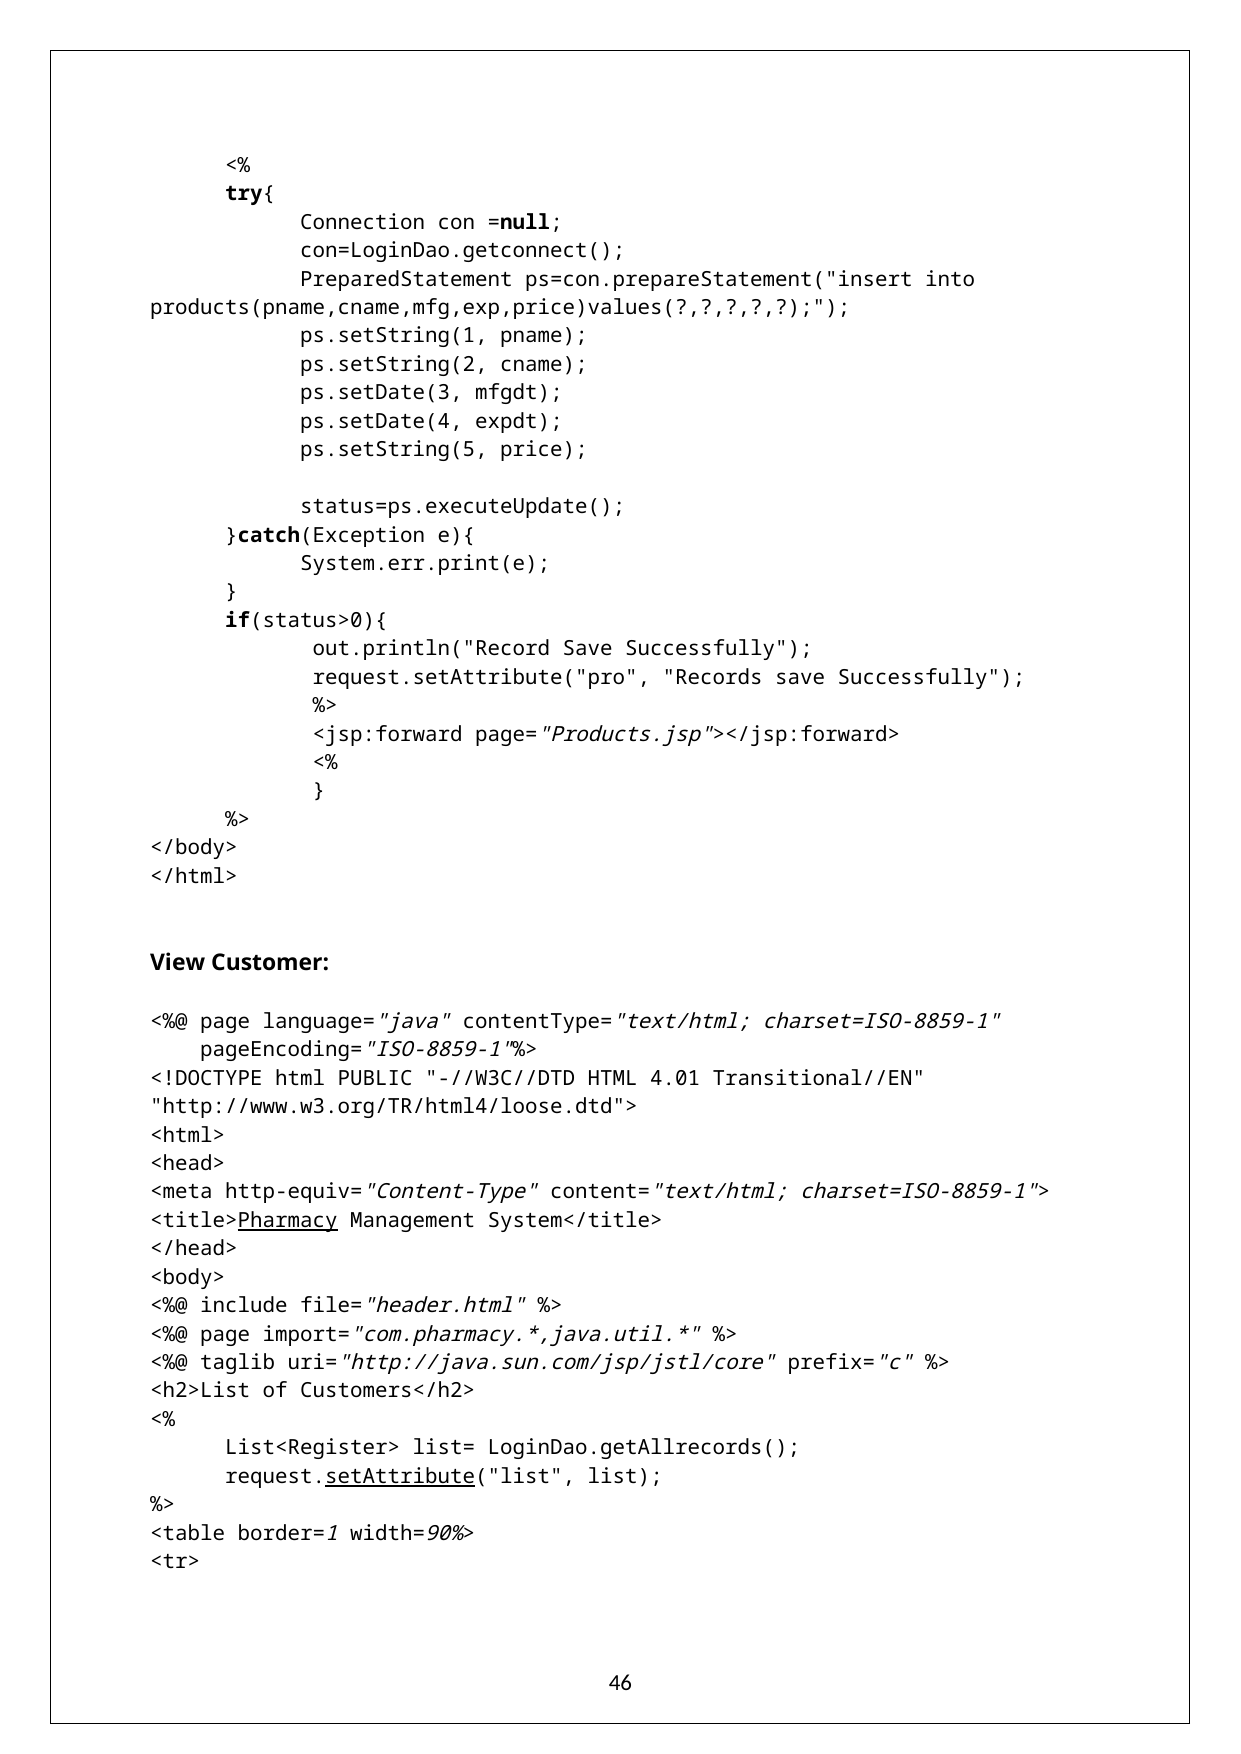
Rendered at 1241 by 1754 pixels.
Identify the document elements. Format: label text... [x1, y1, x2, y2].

text View Customer: [150, 946, 1090, 977]
text <jsp:forward page="Products.jsp"></jsp:forward> [150, 719, 1090, 747]
text } [150, 577, 1090, 605]
text }catch(Exception e){ [150, 520, 1090, 548]
text ps.setDate(4, expdt); [150, 406, 1090, 434]
text <body> [150, 1262, 1090, 1290]
text <h2>List of Customers</h2> [150, 1376, 1090, 1404]
text <%@ taglib uri="http://java.sun.com/jsp/jstl/core" prefix="c" %> [150, 1347, 1090, 1376]
text ps.setString(1, pname); [150, 321, 1090, 349]
text pageEncoding="ISO-8859-1"%> [150, 1034, 1090, 1063]
text } [150, 776, 1090, 804]
text <table border=1 width=90%> [150, 1518, 1090, 1546]
text <!DOCTYPE html PUBLIC "-//W3C//DTD HTML 4.01 Transitional//EN" "http://www.w3.org/TR/html4/loose.dtd"> [150, 1063, 1090, 1120]
text <tr> [150, 1546, 1090, 1575]
text <%@ include file="header.html" %> [150, 1290, 1090, 1319]
text <html> [150, 1120, 1090, 1148]
text <%@ page language="java" contentType="text/html; charset=ISO-8859-1" [150, 1006, 1090, 1034]
text <head> [150, 1148, 1090, 1177]
text try{ [150, 178, 1090, 207]
text <meta http-equiv="Content-Type" content="text/html; charset=ISO-8859-1"> [150, 1177, 1090, 1205]
text <% [150, 150, 1090, 178]
text ps.setDate(3, mfgdt); [150, 377, 1090, 406]
text con=LoginDao.getconnect(); [150, 235, 1090, 264]
text List<Register> list= LoginDao.getAllrecords(); [150, 1432, 1090, 1461]
text out.println("Record Save Successfully"); [150, 633, 1090, 662]
text request.setAttribute("pro", "Records save Successfully"); [150, 662, 1090, 690]
text PreparedStatement ps=con.prepareStatement("insert into products(pname,cname,mfg,exp,price)values(?,?,?,?,?);"); [150, 264, 1090, 321]
text %> [150, 1489, 1090, 1518]
text System.err.print(e); [150, 548, 1090, 577]
text if(status>0){ [150, 605, 1090, 633]
text <% [150, 1404, 1090, 1432]
text <% [150, 747, 1090, 776]
text </html> [150, 861, 1090, 889]
text </head> [150, 1233, 1090, 1262]
text Connection con =null; [150, 207, 1090, 235]
text %> [150, 804, 1090, 832]
text status=ps.executeUpdate(); [150, 491, 1090, 520]
text </body> [150, 832, 1090, 861]
text request.setAttribute("list", list); [150, 1461, 1090, 1489]
text <title>Pharmacy Management System</title> [150, 1205, 1090, 1233]
text ps.setString(5, price); [150, 434, 1090, 463]
text %> [150, 690, 1090, 719]
text ps.setString(2, cname); [150, 349, 1090, 377]
text <%@ page import="com.pharmacy.*,java.util.*" %> [150, 1319, 1090, 1347]
